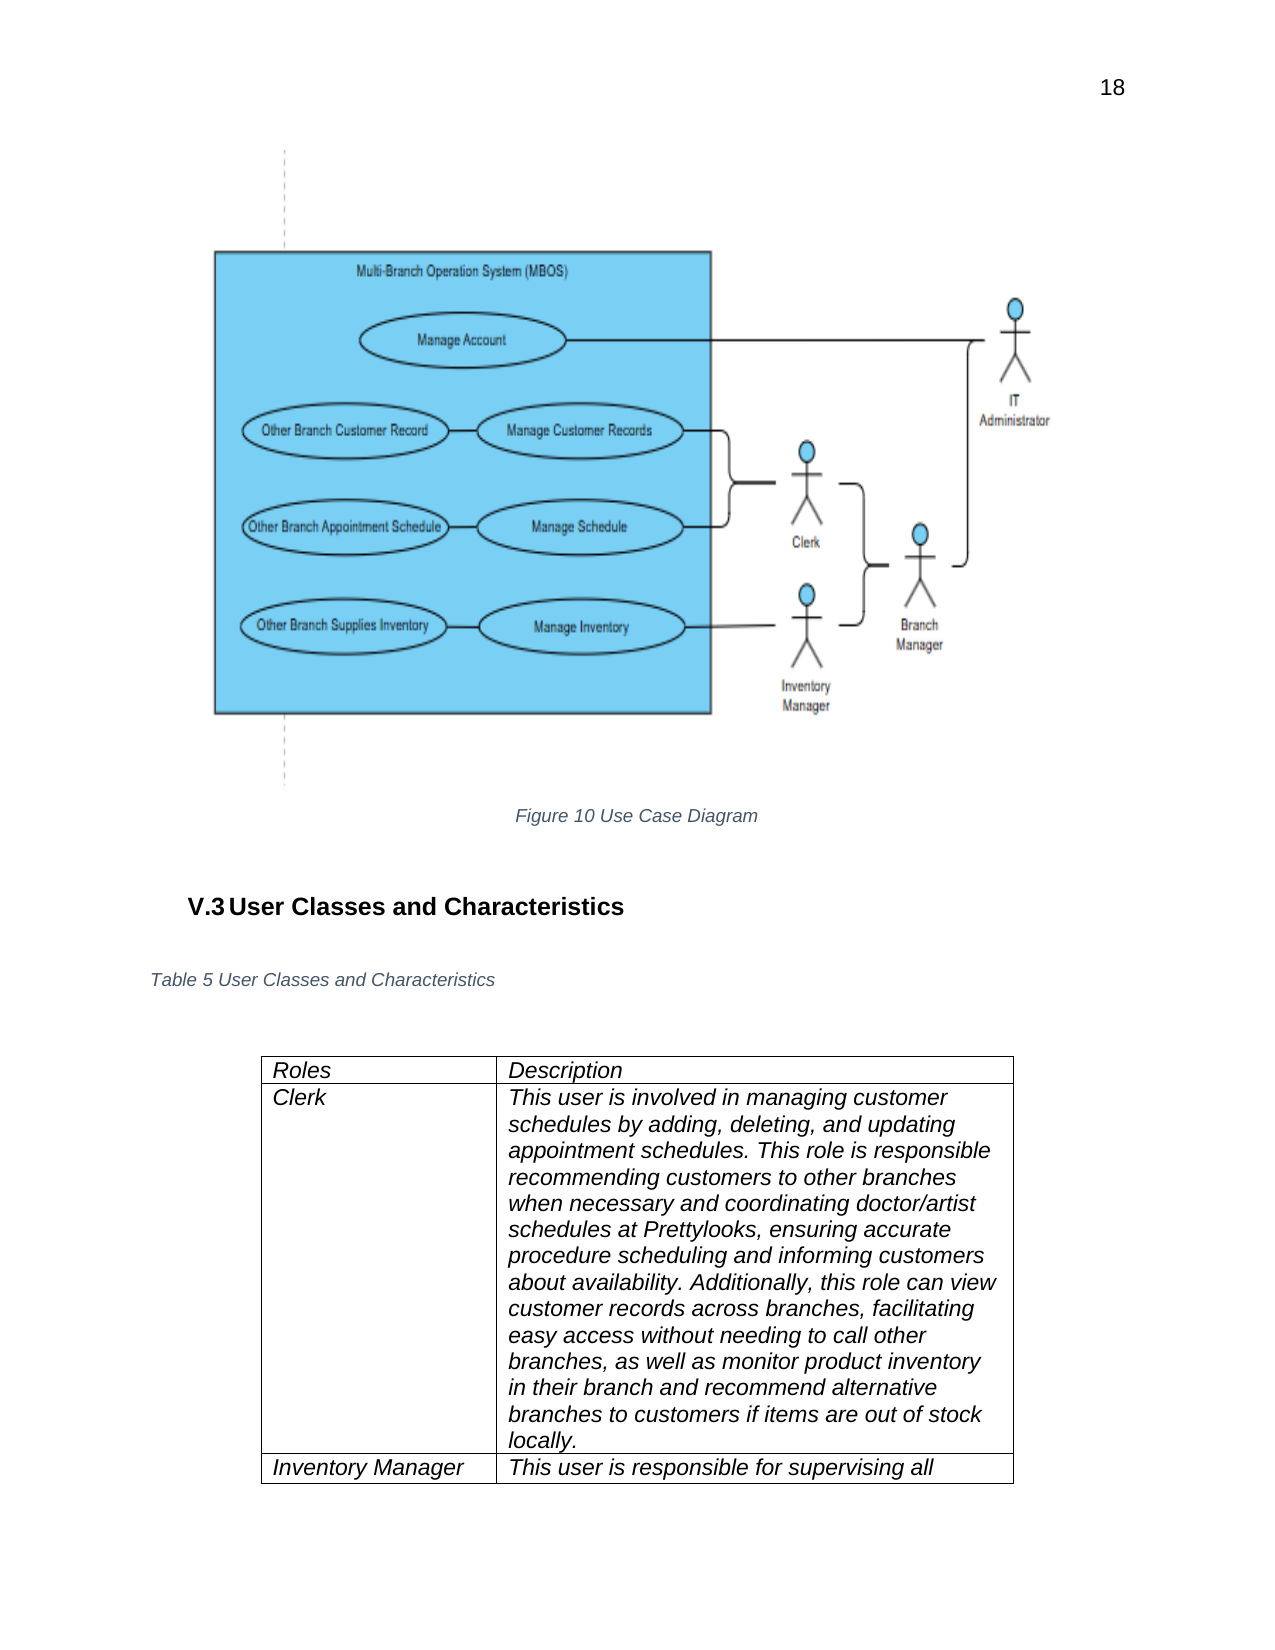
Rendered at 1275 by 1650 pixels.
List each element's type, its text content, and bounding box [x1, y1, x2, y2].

text Figure 10 Use Case Diagram [150, 805, 1125, 826]
table_cell This user is involved in managing customer schedules by adding, deleting, and updating appointment schedules. This role is responsible recommending customers to other branches when necessary and coordinating doctor/artist schedules at Prettylooks, ensuring accurate procedure scheduling and informing customers about availability. Additionally, this role can view customer records across branches, facilitating easy access without needing to call other branches, as well as monitor product inventory in their branch and recommend alternative branches to customers if items are out of stock locally. [497, 1084, 1013, 1453]
table_cell Inventory Manager [262, 1454, 496, 1483]
table_cell Clerk [262, 1084, 496, 1453]
subtitle User Classes and Characteristics [187, 892, 1125, 921]
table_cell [497, 1454, 1013, 1483]
text Table 5 User Classes and Characteristics [150, 968, 1125, 990]
table_header Description [497, 1057, 1013, 1083]
table_header Roles [262, 1057, 496, 1083]
